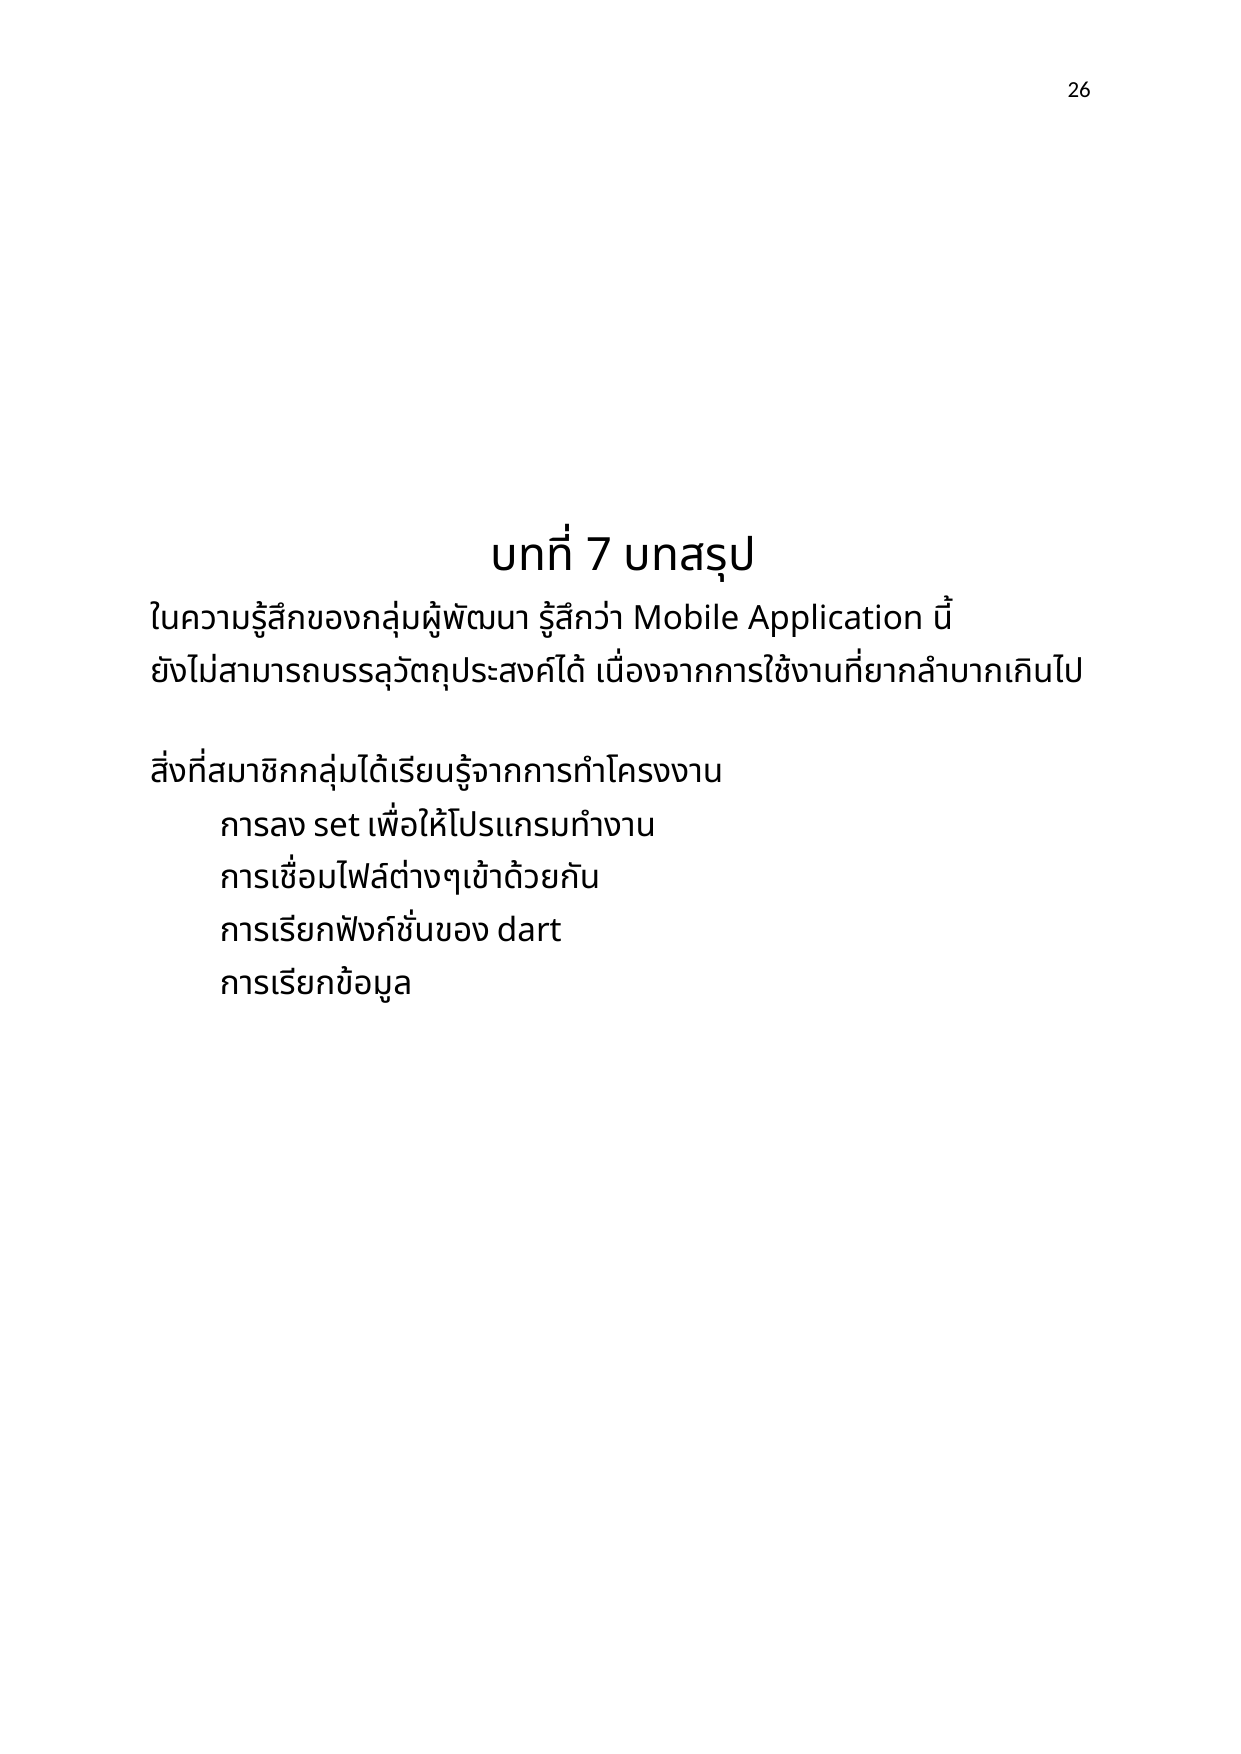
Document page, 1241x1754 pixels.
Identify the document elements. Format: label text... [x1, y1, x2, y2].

subtitle การเรียกฟังก์ชั่นของdart [150, 906, 1096, 957]
subtitle ยังไม่สามารถบรรลุวัตถุประสงค์ได้ เนื่องจากการใช้งานที่ยากลำบากเกินไป [150, 647, 1096, 697]
subtitle บทที่ 7 บทสรุป [150, 522, 1096, 591]
subtitle การลงsetเพื่อให้โปรแกรมทำงาน [150, 800, 1096, 851]
subtitle การเรียกข้อมูล [150, 959, 1096, 1009]
subtitle ในความรู้สึกของกลุ่มผู้พัฒนา รู้สึกว่า Mobile Application นี้ [150, 594, 1096, 644]
subtitle สิ่งที่สมาชิกกลุ่มได้เรียนรู้จากการทำโครงงาน [150, 747, 1096, 798]
subtitle การเชื่อมไฟล์ต่างๆเข้าด้วยกัน [150, 853, 1096, 904]
